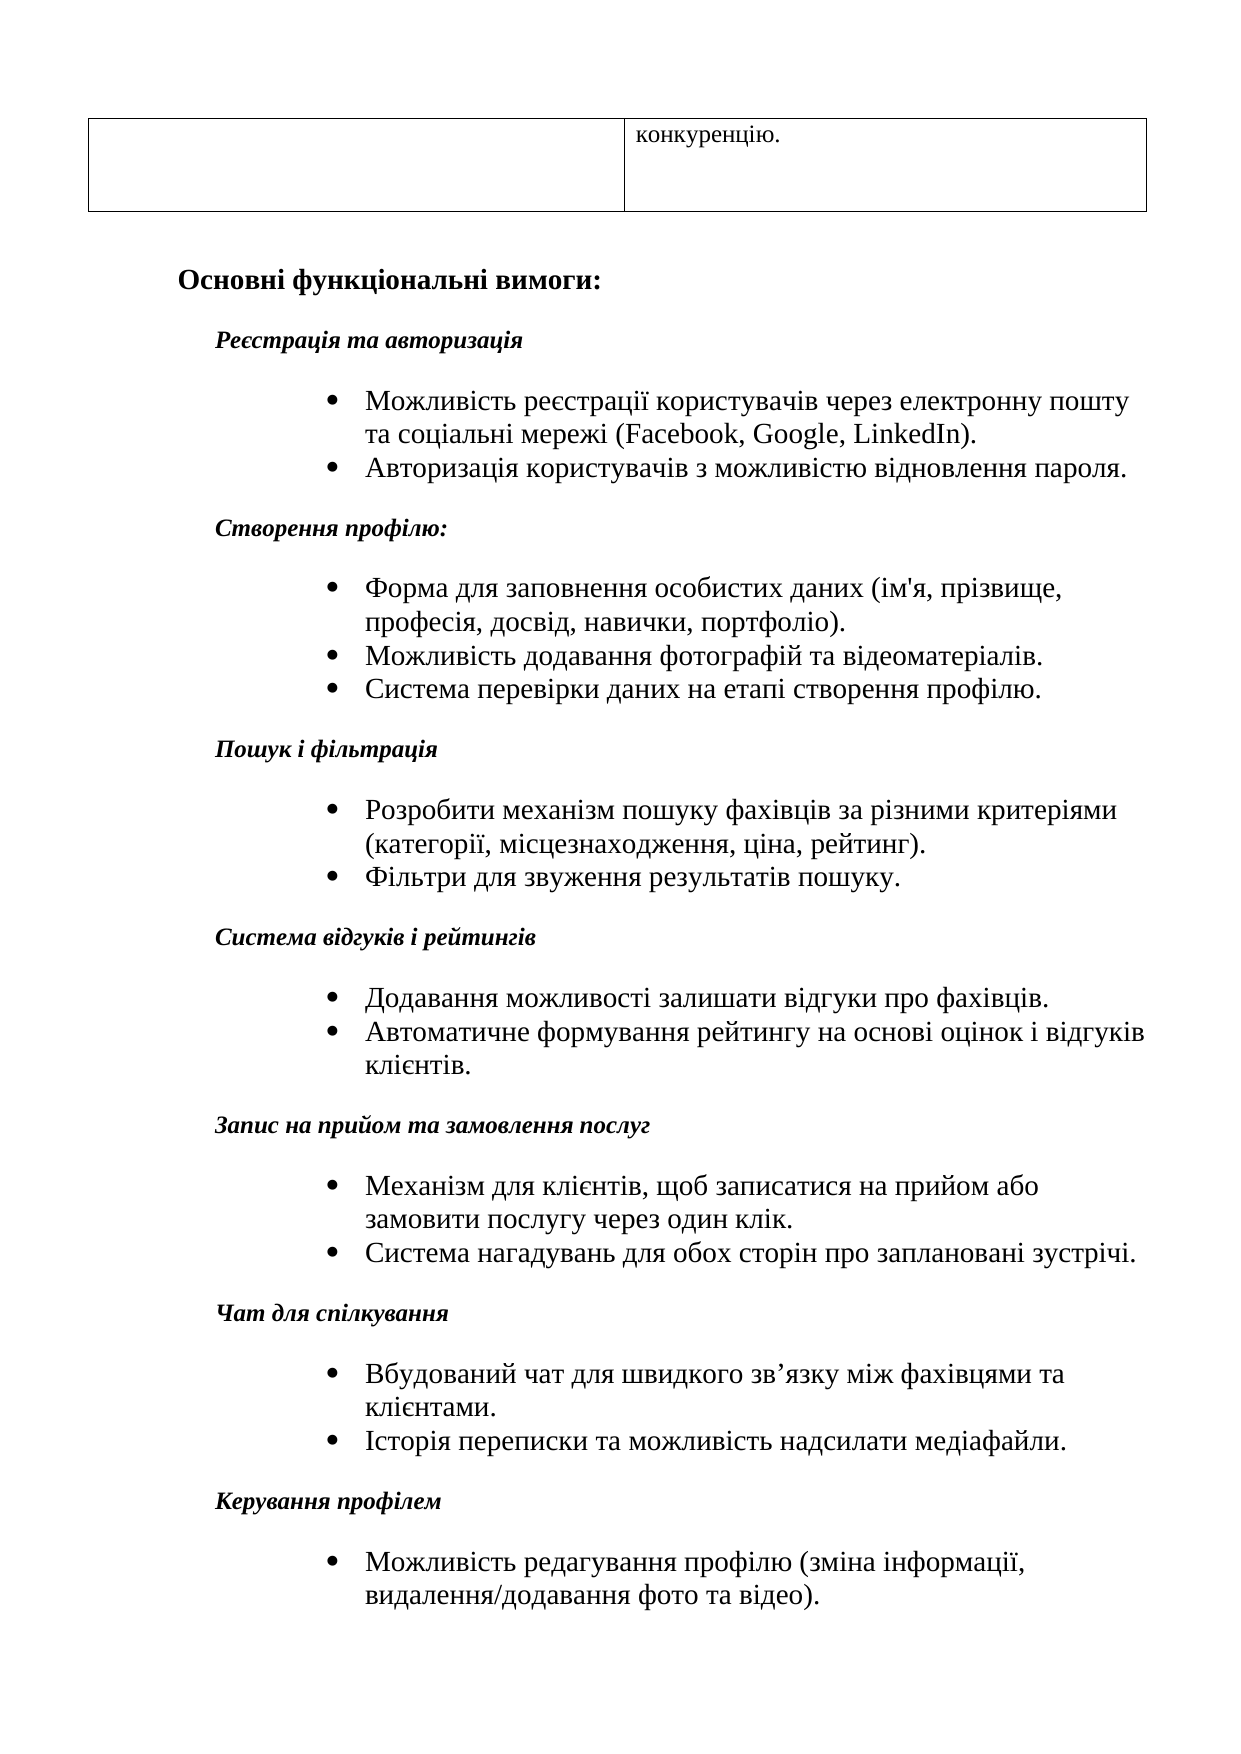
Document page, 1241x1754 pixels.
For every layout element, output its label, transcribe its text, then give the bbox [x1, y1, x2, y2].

text Запис на прийом та замовлення послуг [215, 1110, 1152, 1139]
list Авторизація користувачів з можливістю відновлення пароля. [327, 450, 1152, 483]
text Керування профілем [215, 1486, 1152, 1514]
text Основні функціональні вимоги: [177, 262, 1152, 296]
list Можливість редагування профілю (зміна інформації, видалення/додавання фото та відео). [327, 1544, 1152, 1611]
text Пошук і фільтрація [215, 734, 1152, 763]
text Реєстрація та авторизація [215, 325, 1152, 353]
text Створення профілю: [215, 513, 1152, 541]
list Можливість додавання фотографій та відеоматеріалів. [327, 638, 1152, 671]
text Чат для спілкування [215, 1298, 1152, 1327]
list Можливість реєстрації користувачів через електронну пошту та соціальні мережі (Facebook, Google, LinkedIn). [327, 383, 1152, 450]
list Автоматичне формування рейтингу на основі оцінок і відгуків клієнтів. [327, 1014, 1152, 1081]
list Вбудований чат для швидкого зв’язку між фахівцями та клієнтами. [327, 1356, 1152, 1423]
list Додавання можливості залишати відгуки про фахівців. [327, 980, 1152, 1014]
list Система перевірки даних на етапі створення профілю. [327, 671, 1152, 705]
text Система відгуків і рейтингів [215, 922, 1152, 951]
list Механізм для клієнтів, щоб записатися на прийом або замовити послугу через один клік. [327, 1168, 1152, 1235]
list Історія переписки та можливість надсилати медіафайли. [327, 1423, 1152, 1457]
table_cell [625, 119, 1146, 211]
list Форма для заповнення особистих даних (ім'я, прізвище, професія, досвід, навички, портфоліо). [327, 571, 1152, 638]
list Розробити механізм пошуку фахівців за різними критеріями (категорії, місцезнаходження, ціна, рейтинг). [327, 792, 1152, 859]
list Фільтри для звуження результатів пошуку. [327, 859, 1152, 893]
list Система нагадувань для обох сторін про заплановані зустрічі. [327, 1235, 1152, 1269]
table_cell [89, 119, 624, 211]
